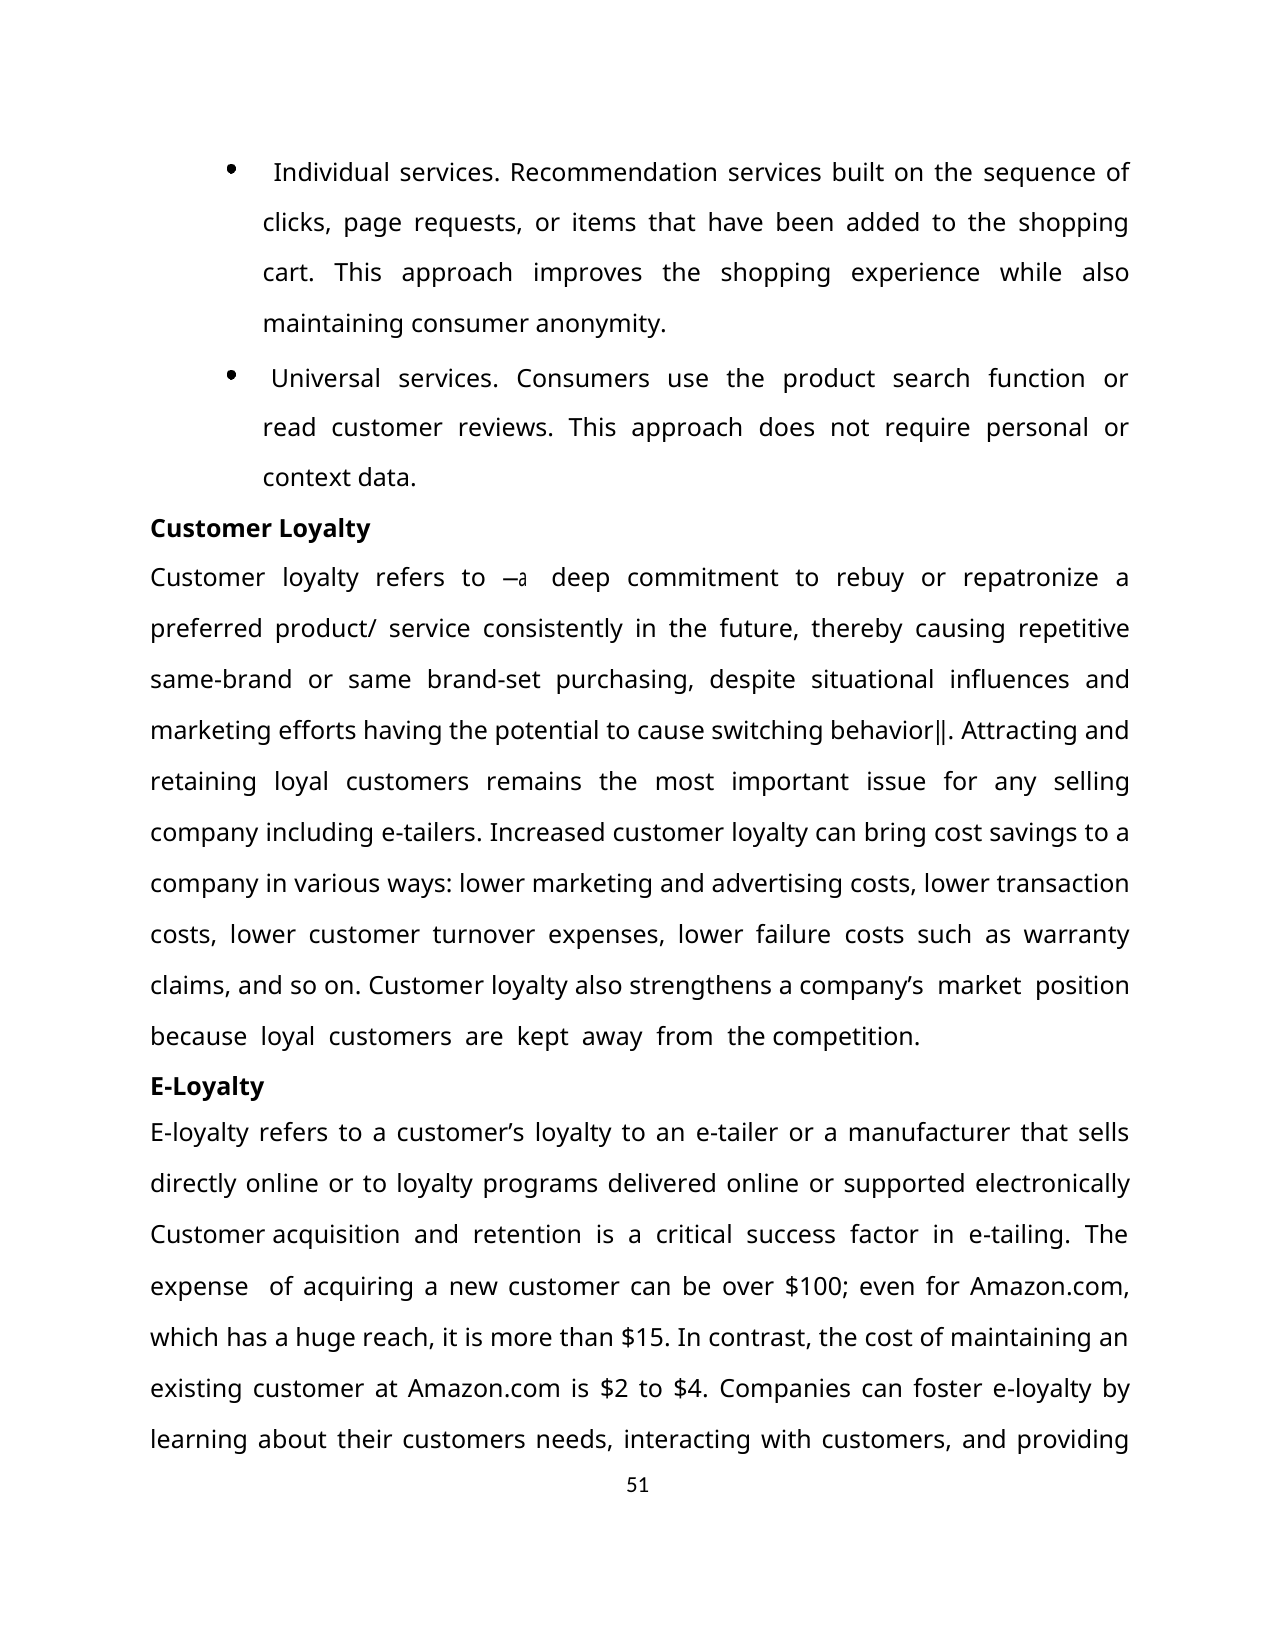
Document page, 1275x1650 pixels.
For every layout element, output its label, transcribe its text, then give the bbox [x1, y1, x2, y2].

text Customer Loyalty [150, 510, 373, 544]
text Individual services. Recommendation services built on the sequence of clicks, page requests, or items that have been added to the shopping cart. This approach improves the shopping experience while also maintaining consumer anonymity. [225, 150, 1129, 339]
text Customer loyalty refers to ―a deep commitment to rebuy or repatronize a preferred product/ service consistently in the future, thereby causing repetitive same-brand or same brand-set purchasing, despite situational influences and marketing efforts having the potential to cause switching behavior‖. Attracting and retaining loyal customers remains the most important issue for any selling company including e-tailers. Increased customer loyalty can bring cost savings to a company in various ways: lower marketing and advertising costs, lower transaction costs, lower customer turnover expenses, lower failure costs such as warranty claims, and so on. Customer loyalty also strengthens a company’s market position because loyal customers are kept away from the competition. [150, 559, 1130, 1053]
text E-Loyalty [150, 1070, 271, 1100]
picture [225, 356, 249, 388]
text Universal services. Consumers use the product search function or read customer reviews. This approach does not require personal or context data. [225, 356, 1129, 494]
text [150, 1115, 1130, 1455]
picture [225, 150, 249, 182]
